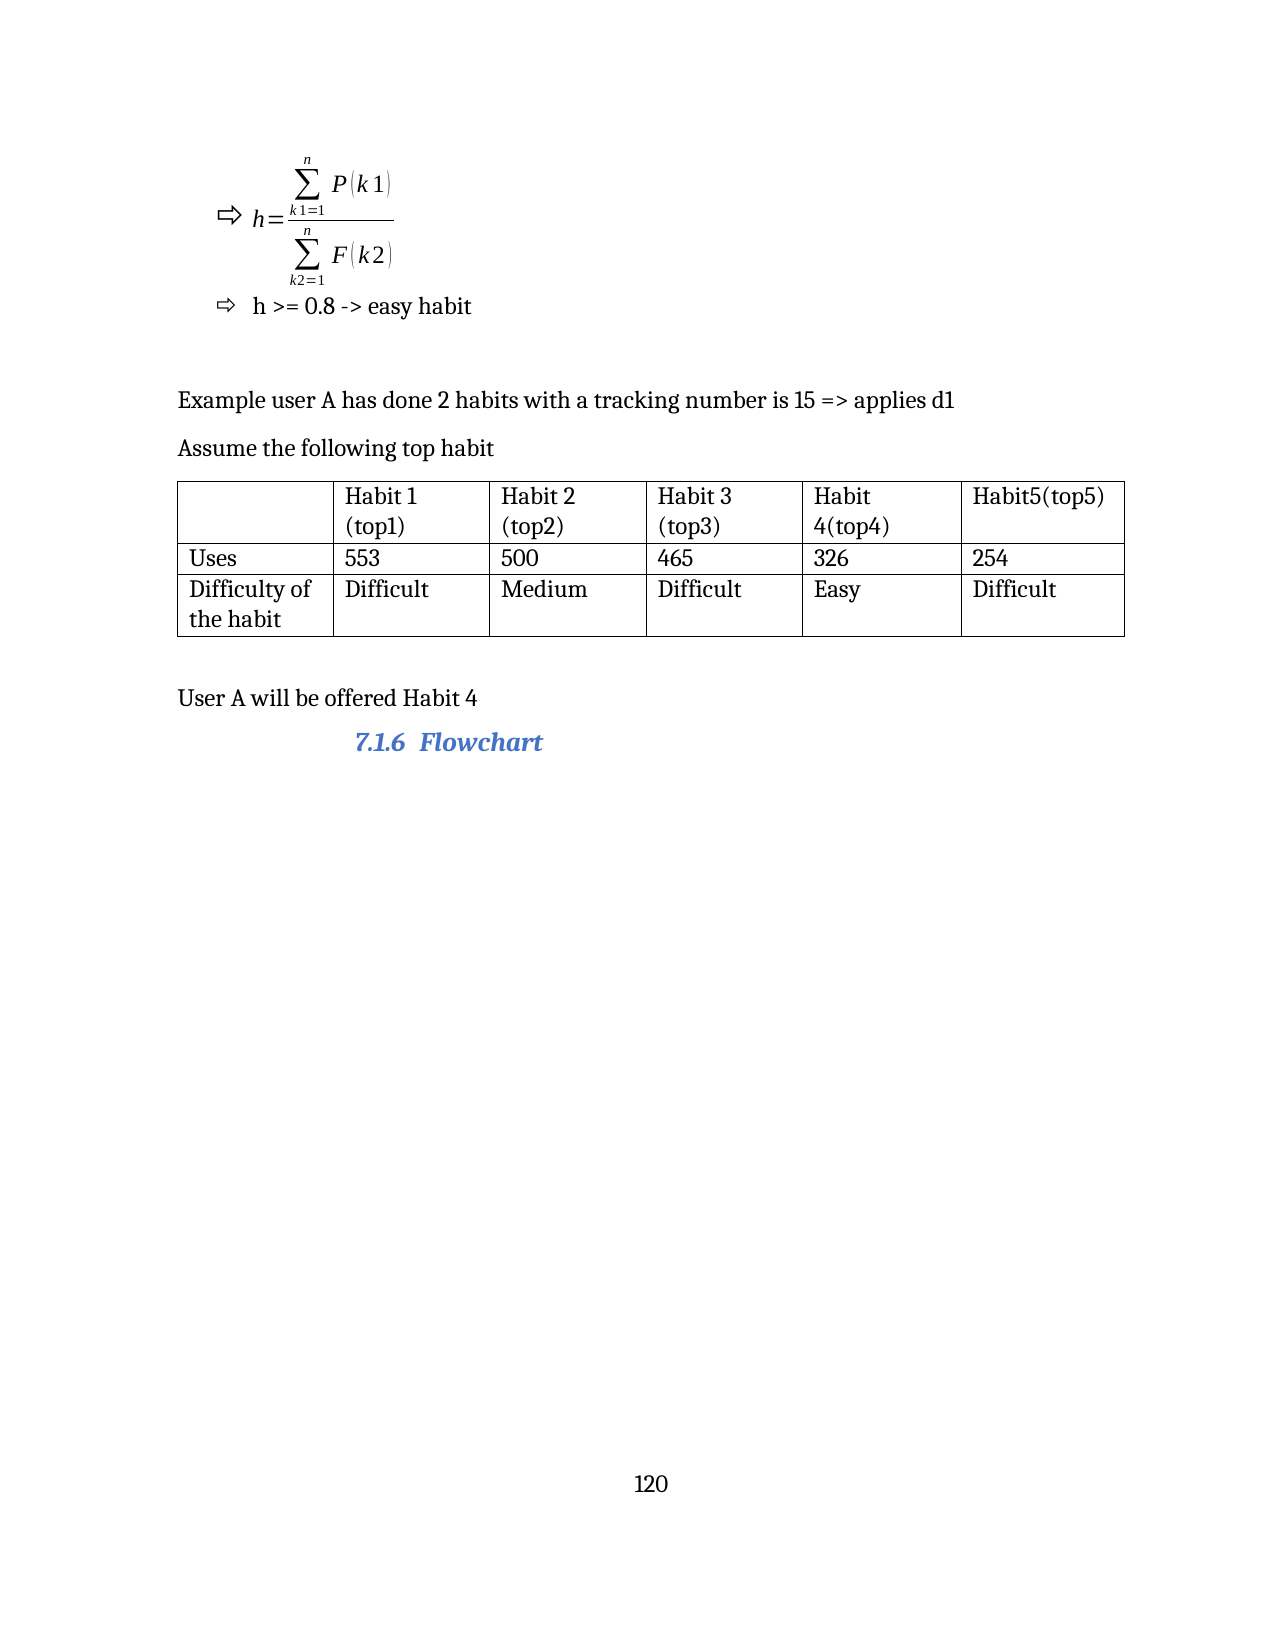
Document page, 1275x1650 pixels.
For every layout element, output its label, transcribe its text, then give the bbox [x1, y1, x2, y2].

table_cell Medium [490, 575, 646, 636]
list User A will be offered Habit 4 [177, 684, 1125, 713]
table_header Habit 3 (top3) [647, 482, 802, 542]
text Flowchart [354, 727, 1125, 758]
table_cell 326 [803, 544, 961, 574]
table_cell Easy [803, 575, 961, 636]
table_cell Difficulty of the habit [178, 575, 333, 636]
text Assume the following top habit [177, 433, 1125, 462]
table_cell 254 [962, 544, 1124, 574]
table_header Habit 1 (top1) [334, 482, 489, 542]
table_cell 553 [334, 544, 489, 574]
table_cell Difficult [647, 575, 802, 636]
table_header Habit 2 (top2) [490, 482, 646, 542]
table_cell Uses [178, 544, 333, 574]
table_header Habit 4(top4) [803, 482, 961, 542]
table_cell 500 [490, 544, 646, 574]
list h >= 0.8 -> easy habit [215, 292, 1125, 320]
table_header Habit5(top5) [962, 482, 1124, 542]
table_cell Difficult [334, 575, 489, 636]
text Example user A has done 2 habits with a tracking number is 15 => applies d1 [177, 386, 1125, 415]
table_header [178, 482, 333, 542]
table_cell 465 [647, 544, 802, 574]
table_cell Difficult [962, 575, 1124, 636]
